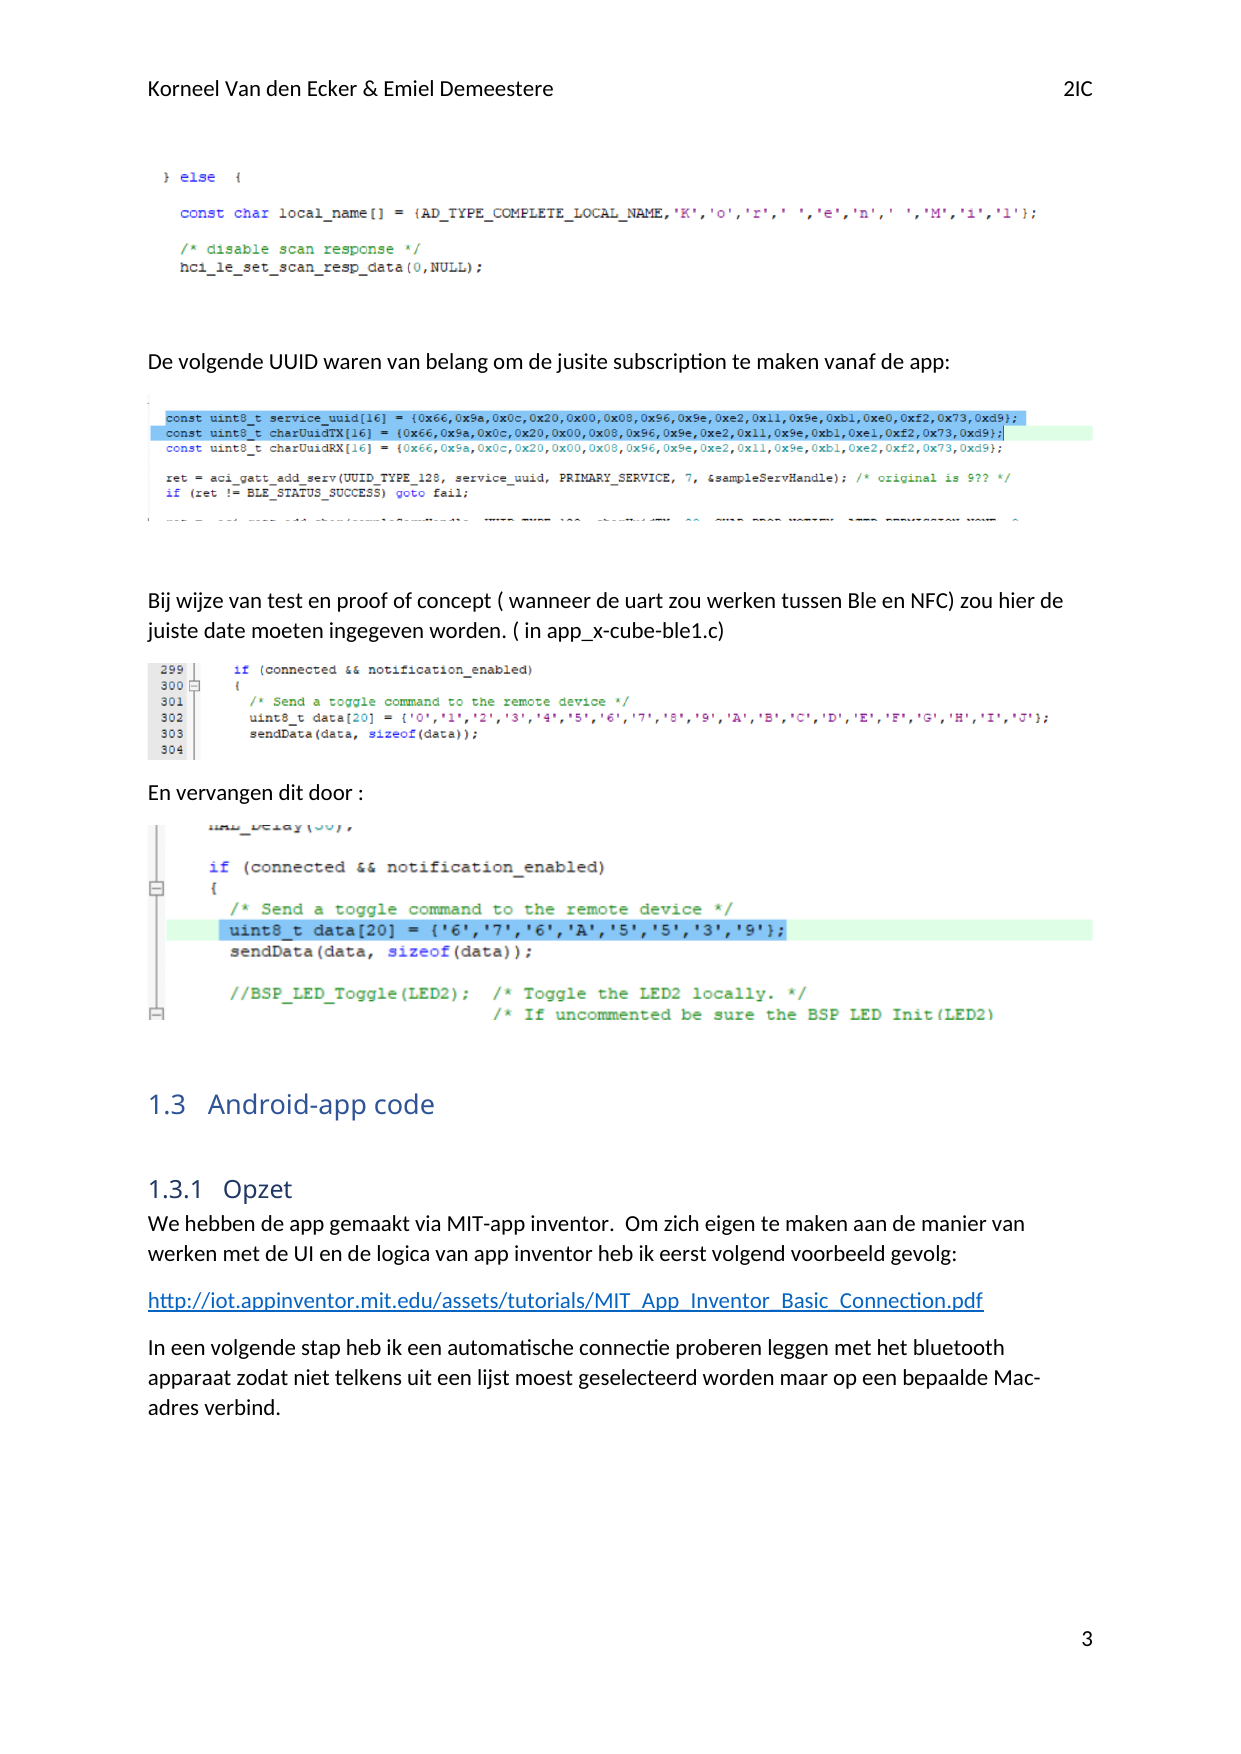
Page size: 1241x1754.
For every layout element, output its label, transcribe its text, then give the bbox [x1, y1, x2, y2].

subtitle Android-app code [148, 1085, 1093, 1122]
text De volgende UUID waren van belang om de jusite subscription te maken vanaf de app: [148, 347, 1093, 375]
text http://iot.appinventor.mit.edu/assets/tutorials/MIT_App_Inventor_Basic_Connection.pdf [148, 1286, 1093, 1314]
text Bij wijze van test en proof of concept ( wanneer de uart zou werken tussen Ble en NFC) zou hier de juiste date moeten ingegeven worden. ( in app_x-cube-ble1.c) [148, 586, 1093, 644]
text In een volgende stap heb ik een automatische connectie proberen leggen met het bluetooth apparaat zodat niet telkens uit een lijst moest geselecteerd worden maar op een bepaalde Mac-adres verbind. [148, 1333, 1093, 1421]
subtitle Opzet [148, 1172, 1093, 1206]
text We hebben de app gemaakt via MIT-app inventor. Om zich eigen te maken aan de manier van werken met de UI en de logica van app inventor heb ik eerst volgend voorbeeld gevolg: [148, 1209, 1093, 1267]
text En vervangen dit door : [148, 778, 1093, 807]
